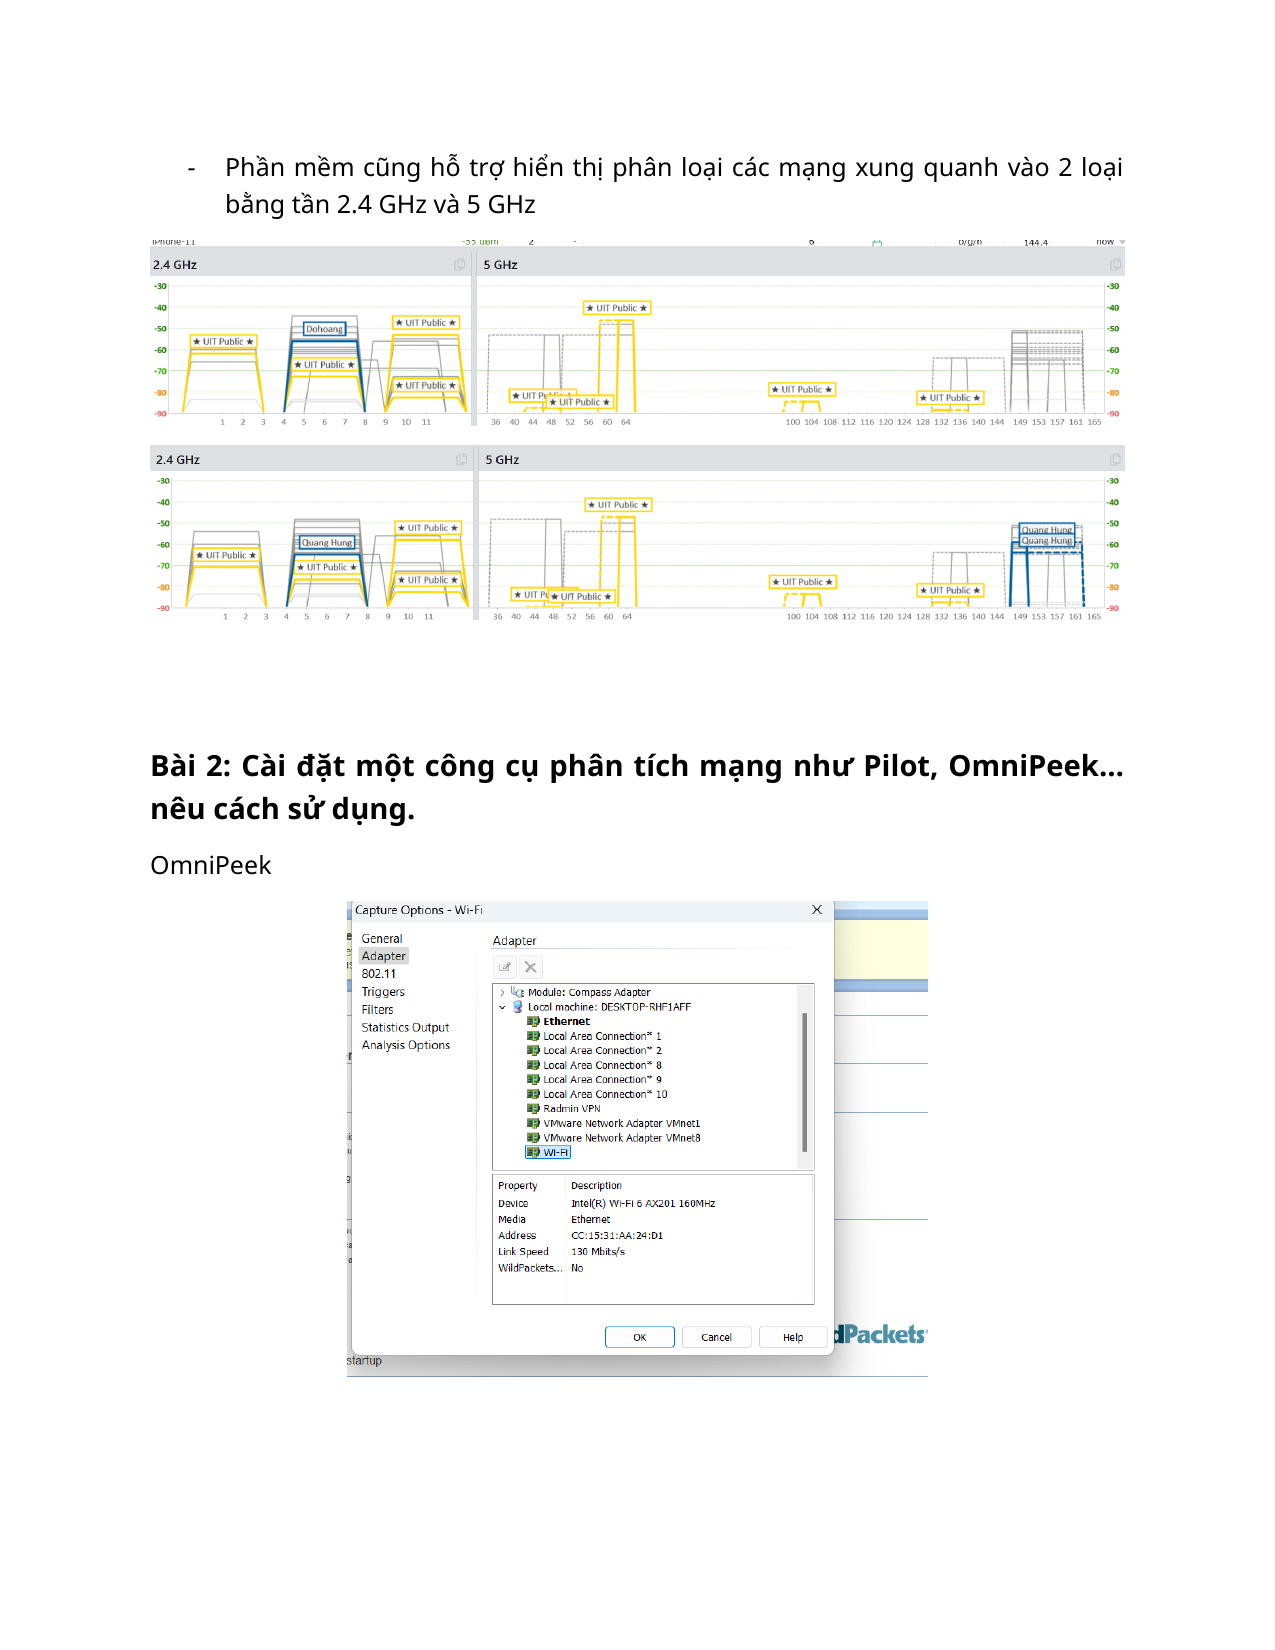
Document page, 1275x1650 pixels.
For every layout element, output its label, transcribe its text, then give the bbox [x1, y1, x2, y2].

text OmniPeek [150, 848, 1125, 882]
list Phần mềm cũng hỗ trợ hiển thị phân loại các mạng xung quanh vào 2 loại bằng tần 2.4 GHz và 5 GHz [187, 150, 1125, 221]
text Bài 2: Cài đặt một công cụ phân tích mạng như Pilot, OmniPeek… nêu cách sử dụng. [150, 746, 1125, 828]
picture [346, 901, 929, 1377]
picture [150, 240, 1125, 426]
picture [150, 445, 1125, 620]
